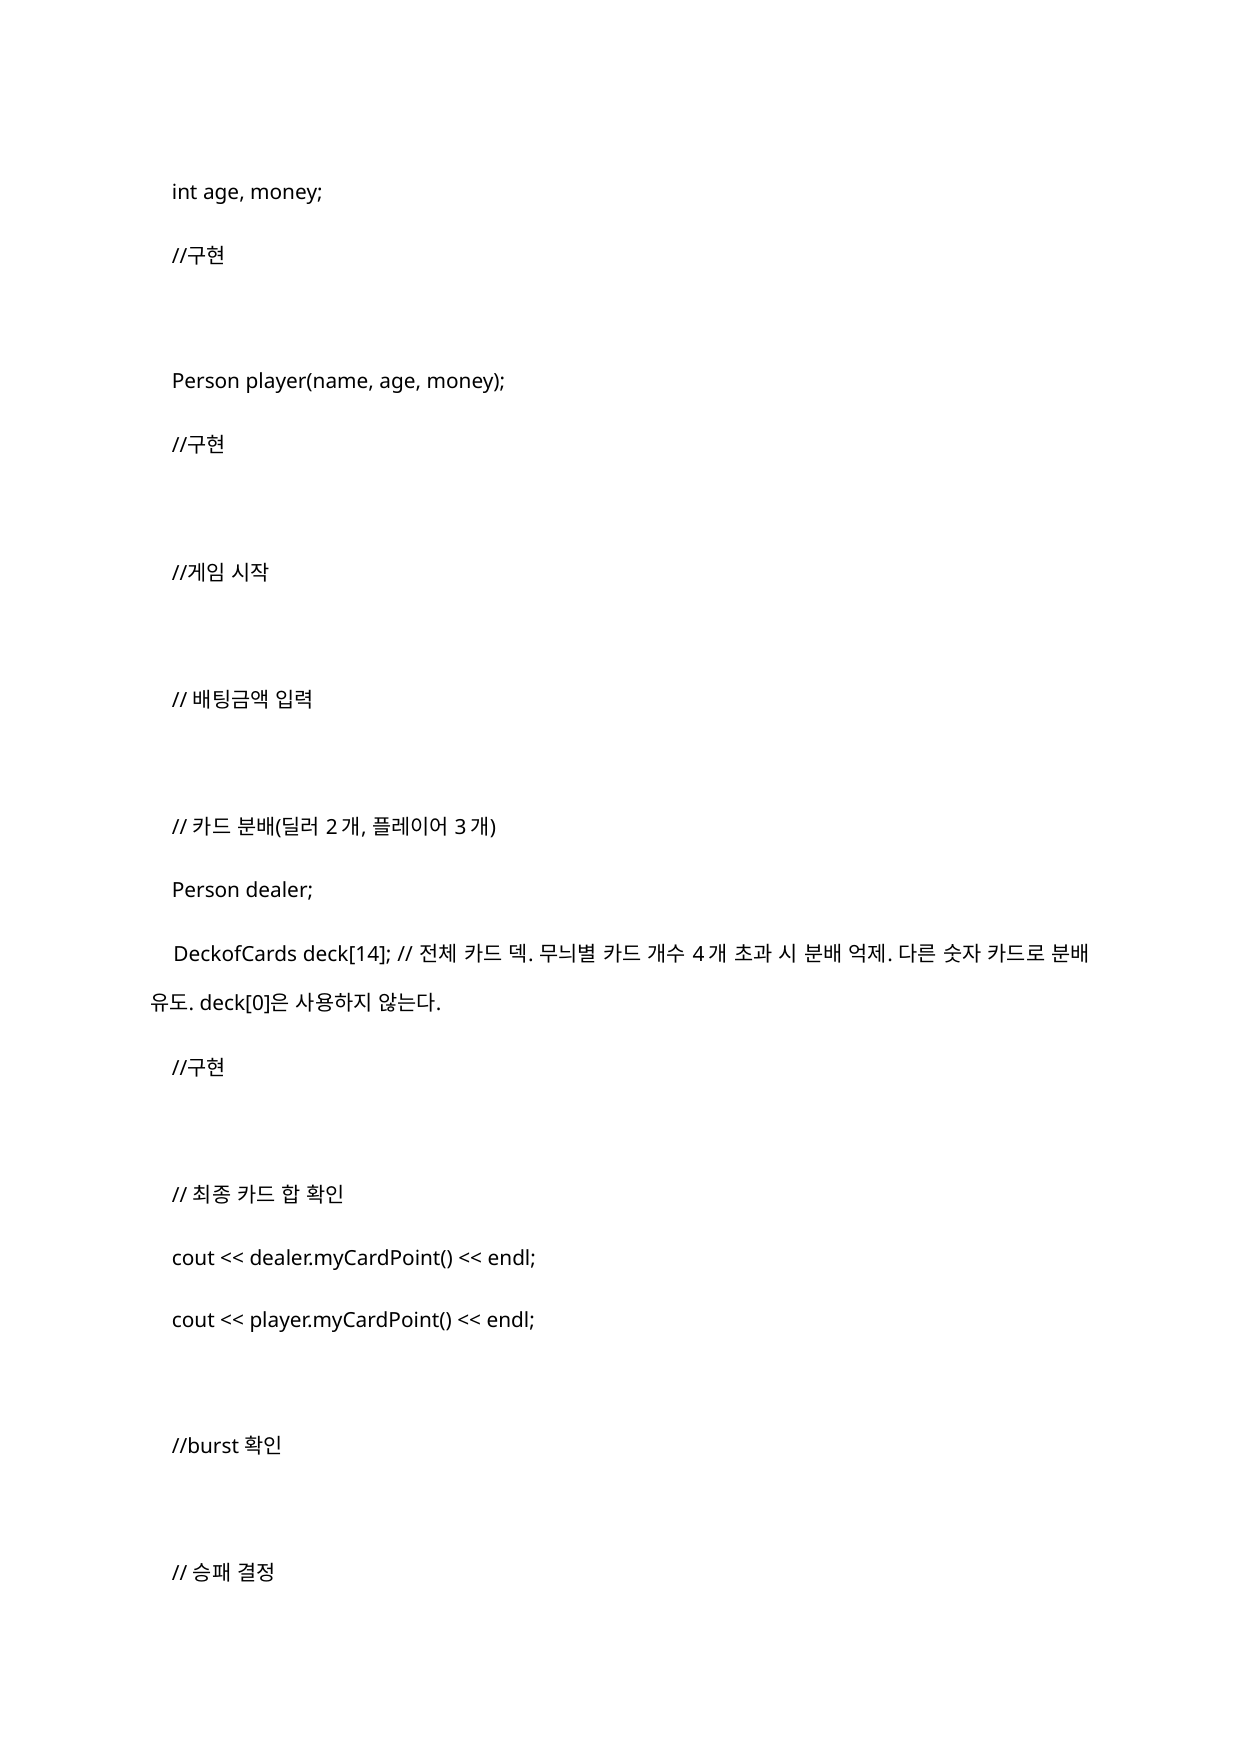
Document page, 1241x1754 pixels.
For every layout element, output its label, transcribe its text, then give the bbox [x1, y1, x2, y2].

text cout << dealer.myCardPoint() << endl; [150, 1243, 1090, 1272]
text //구현 [150, 1051, 1090, 1081]
text //게임 시작 [150, 556, 1090, 586]
text // 배팅금액 입력 [150, 683, 1090, 713]
text // 카드 분배(딜러 2개, 플레이어 3개) [150, 810, 1090, 840]
text // 승패 결정 [150, 1557, 1090, 1587]
text Person player(name, age, money); [150, 366, 1090, 395]
text cout << player.myCardPoint() << endl; [150, 1305, 1090, 1334]
text Person dealer; [150, 875, 1090, 904]
text // 최종 카드 합 확인 [150, 1178, 1090, 1208]
text //구현 [150, 428, 1090, 459]
text int age, money; [150, 177, 1090, 206]
text //구현 [150, 239, 1090, 269]
text //burst 확인 [150, 1429, 1090, 1460]
text DeckofCards deck[14]; // 전체 카드 덱. 무늬별 카드 개수 4개 초과 시 분배 억제. 다른 숫자 카드로 분배 유도. deck[0]은 사용하지 않는다. [150, 937, 1090, 1016]
